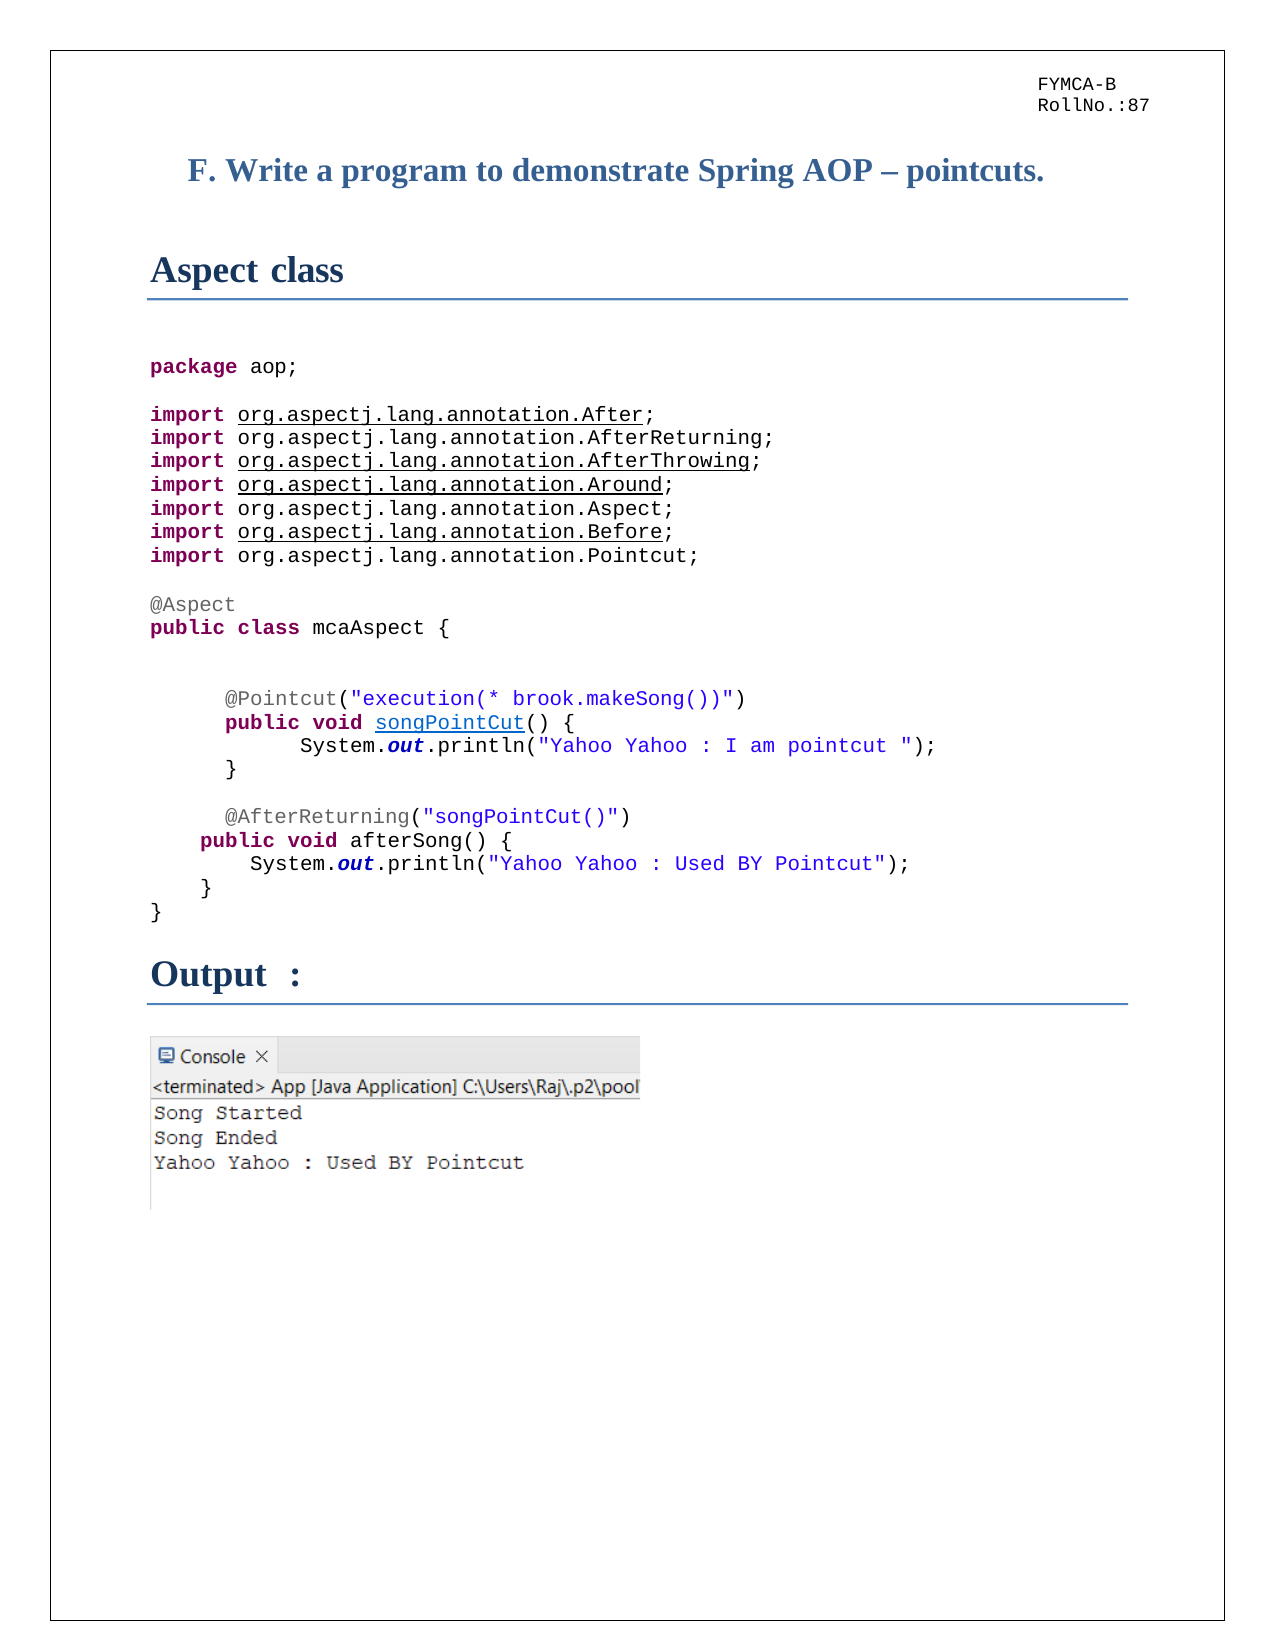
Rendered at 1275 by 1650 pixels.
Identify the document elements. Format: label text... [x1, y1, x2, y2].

text public void afterSong() { [200, 828, 1221, 852]
text } [150, 899, 1221, 923]
subtitle Aspect class [150, 247, 1221, 290]
text import org.aspectj.lang.annotation.AfterReturning; import org.aspectj.lang.annotation.AfterThrowing; import org.aspectj.lang.annotation.Around; [150, 427, 794, 498]
text @Pointcut("execution(* brook.makeSong())") [225, 687, 1221, 710]
text public void songPointCut() { [225, 710, 1221, 734]
text @AfterReturning("songPointCut()") [225, 805, 1221, 828]
text System.out.println("Yahoo Yahoo : Used BY Pointcut"); [250, 852, 1221, 876]
text public class mcaAspect { [150, 616, 1221, 639]
text System.out.println("Yahoo Yahoo : I am pointcut "); [300, 734, 1221, 757]
text import org.aspectj.lang.annotation.Aspect; import org.aspectj.lang.annotation.Before; import org.aspectj.lang.annotation.Pointcut; [150, 498, 711, 568]
text Output : [150, 952, 1221, 995]
picture [150, 1036, 641, 1210]
subtitle Write a program to demonstrate Spring AOP – pointcuts. [187, 150, 1221, 188]
text } [200, 876, 1221, 899]
text @Aspect [150, 592, 1221, 616]
text import org.aspectj.lang.annotation.After; [150, 403, 1221, 427]
text } [225, 758, 1221, 781]
text package aop; [150, 356, 1221, 379]
